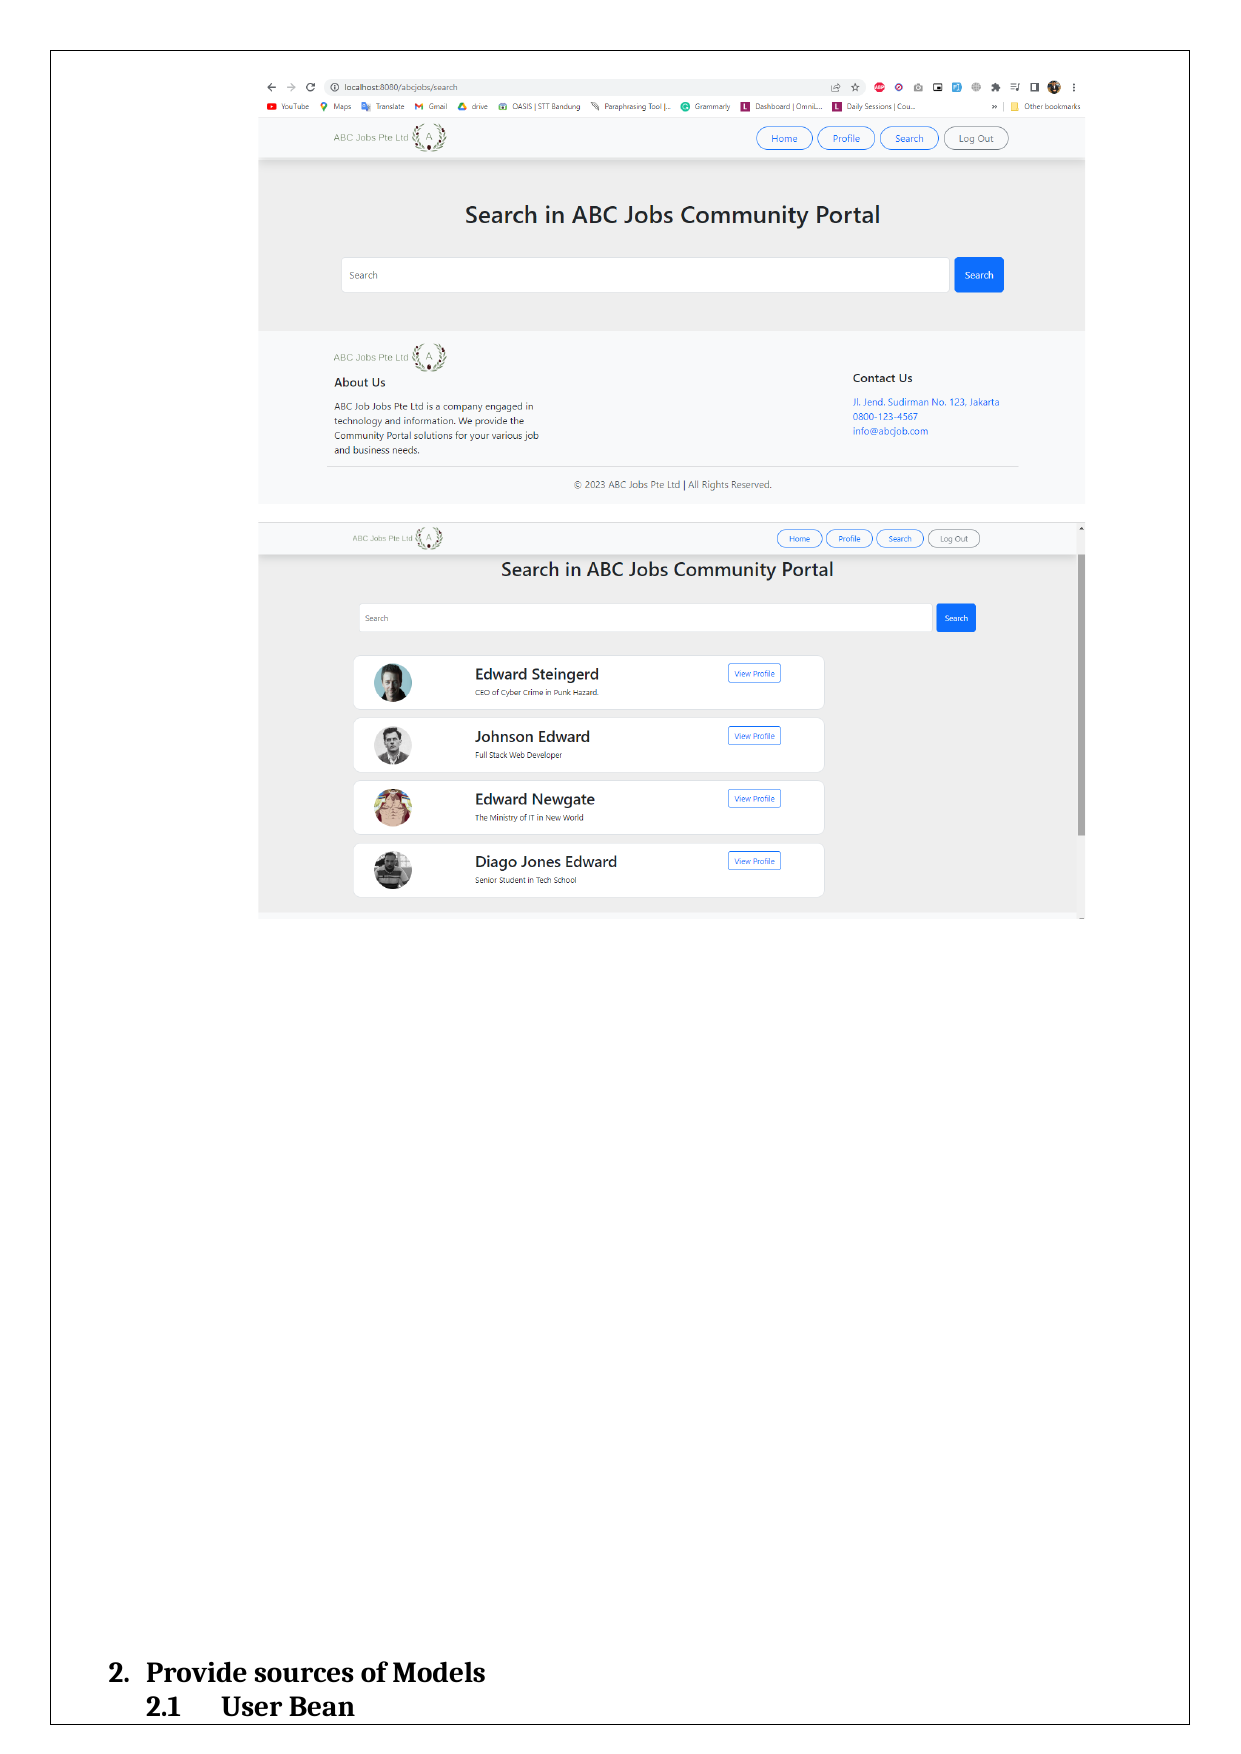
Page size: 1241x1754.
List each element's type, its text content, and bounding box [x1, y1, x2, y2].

picture [258, 76, 1085, 919]
list User Bean [146, 1690, 1168, 1724]
list Provide sources of Models [108, 1657, 1168, 1690]
